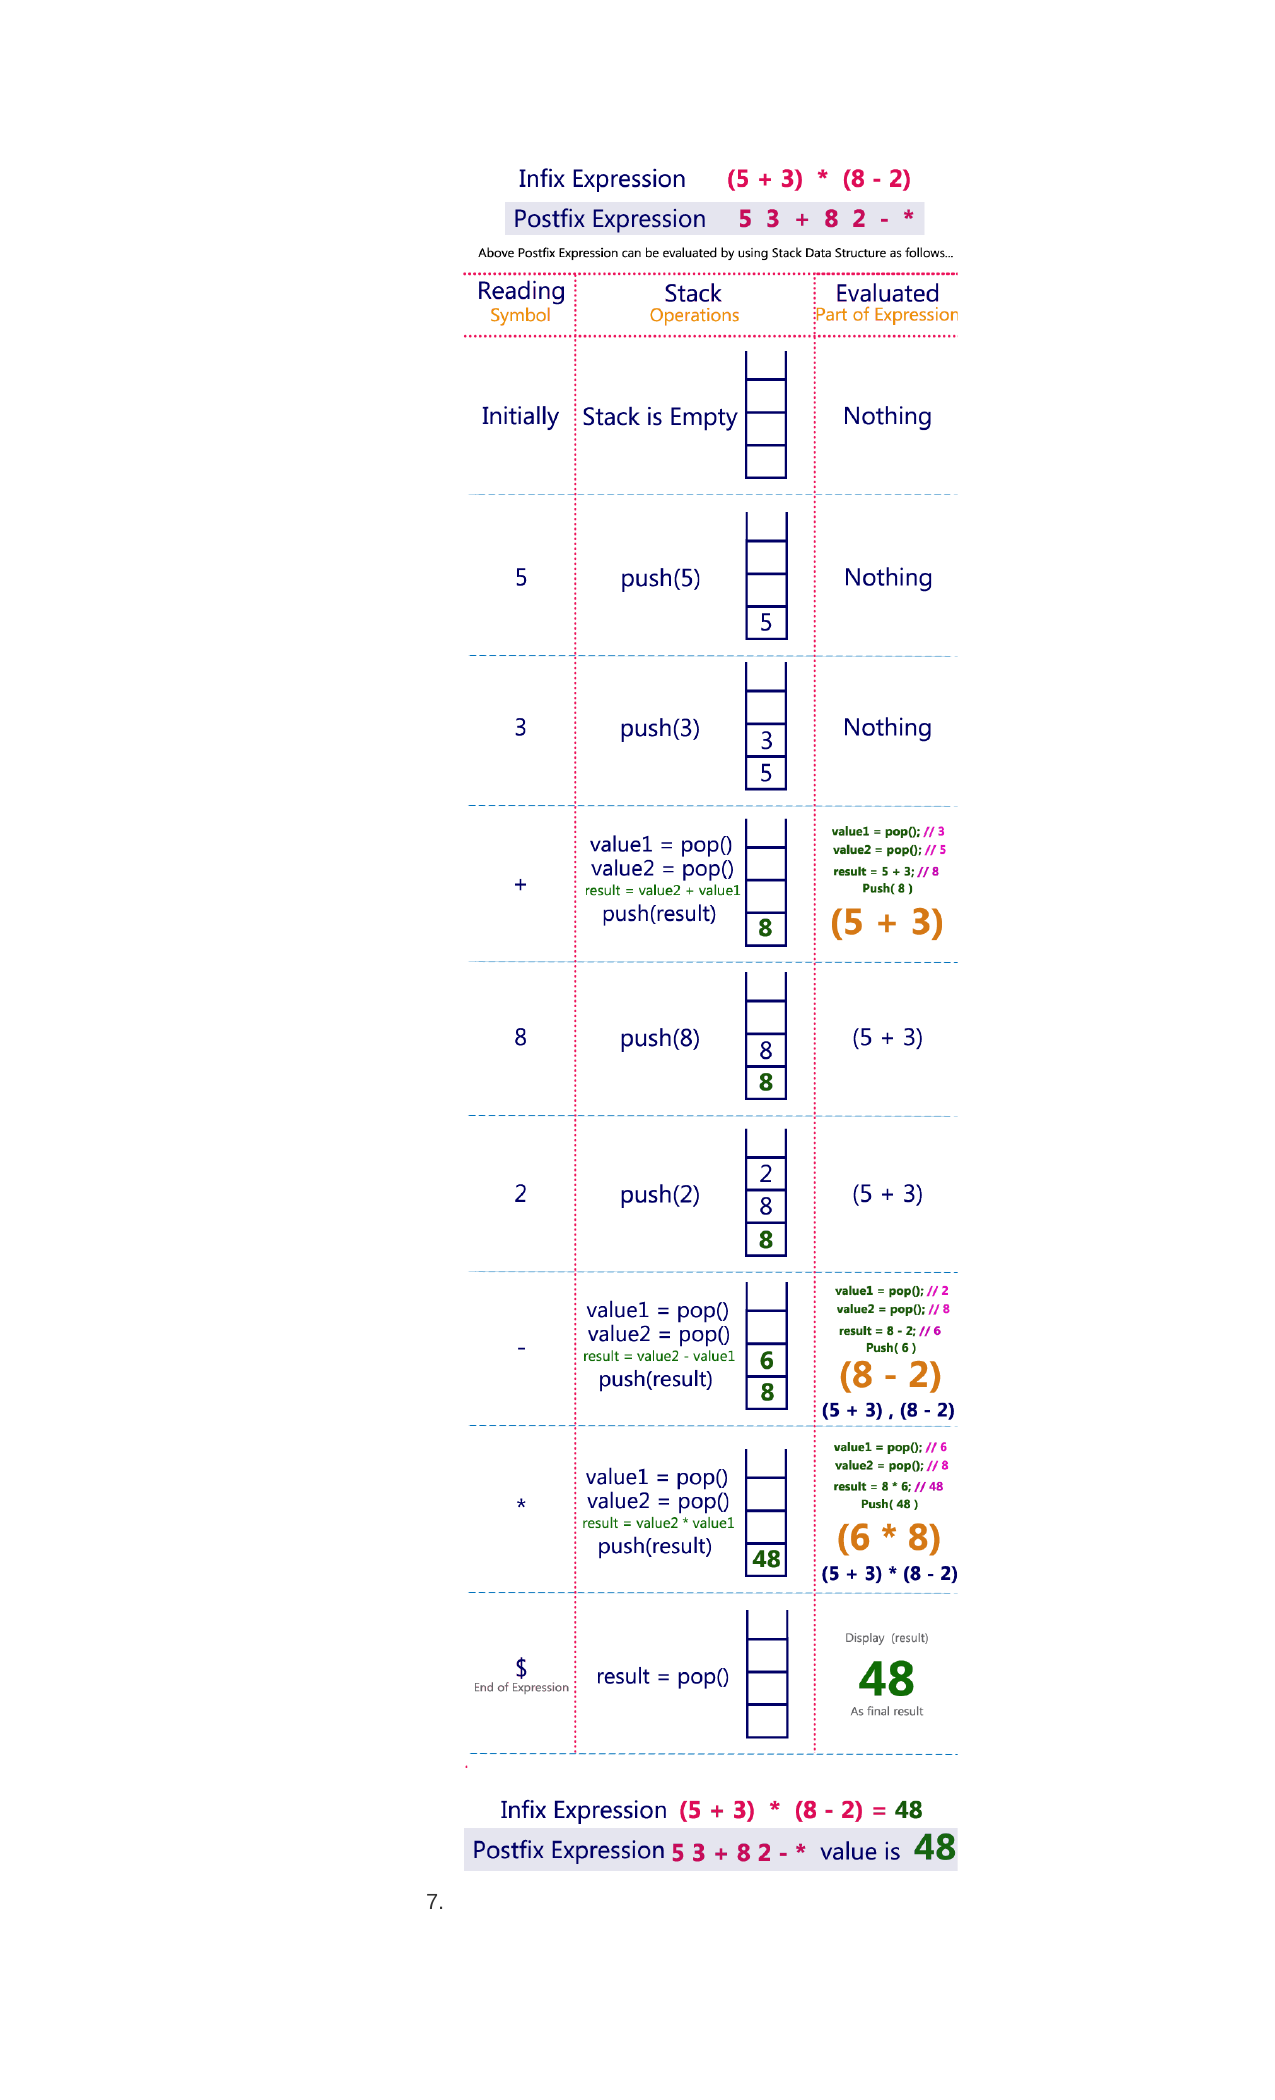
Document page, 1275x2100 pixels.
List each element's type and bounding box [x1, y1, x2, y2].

picture [463, 150, 958, 1910]
